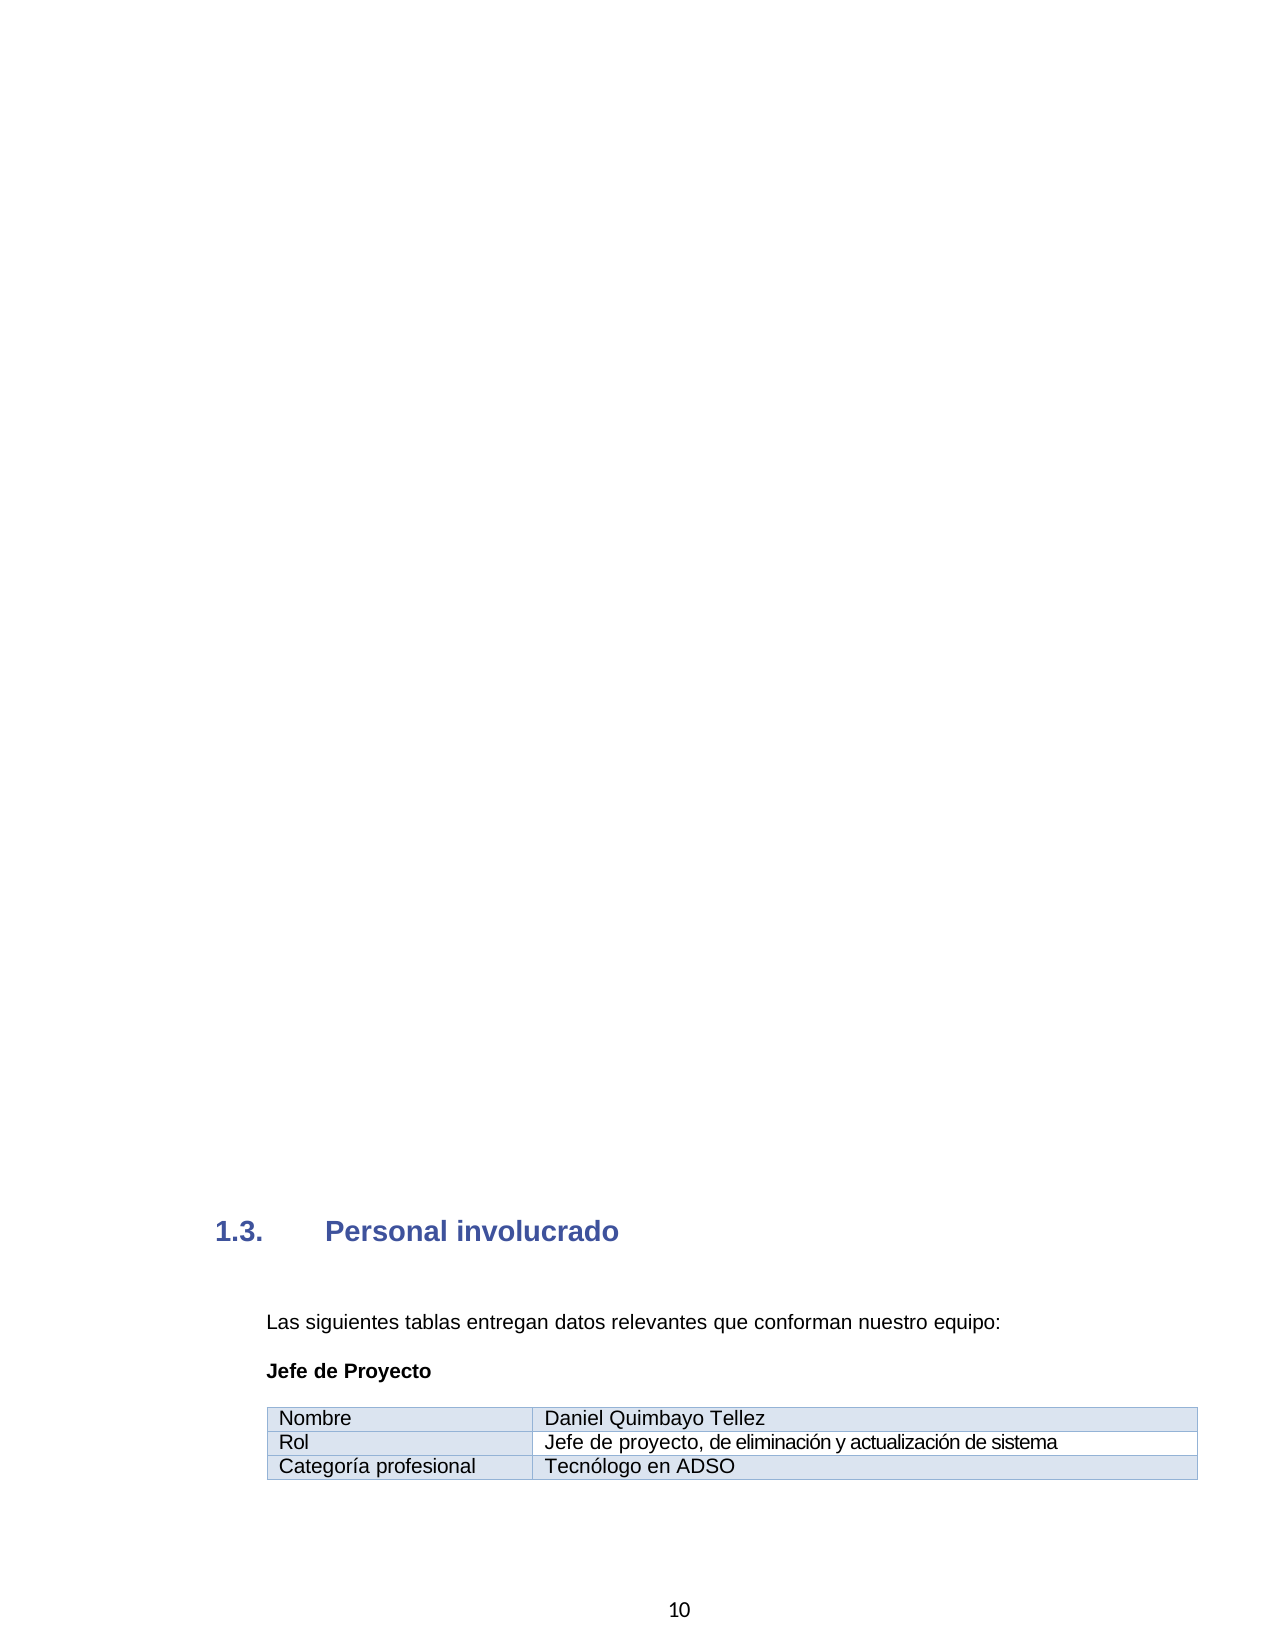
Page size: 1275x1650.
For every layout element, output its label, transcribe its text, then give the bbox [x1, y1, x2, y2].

text Las siguientes tablas entregan datos relevantes que conforman nuestro equipo: [266, 1310, 1237, 1334]
table_header Nombre [268, 1408, 532, 1431]
table_cell Tecnólogo en ADSO [533, 1456, 1197, 1479]
table_cell Rol [268, 1432, 532, 1455]
table_header Daniel Quimbayo Tellez [533, 1408, 1197, 1431]
table_cell Jefe de proyecto, de eliminación y actualización de sistema [533, 1432, 1197, 1455]
table_cell Categoría profesional [268, 1456, 532, 1479]
subtitle Personal involucrado [215, 1214, 1237, 1247]
text Jefe de Proyecto [266, 1359, 1237, 1383]
